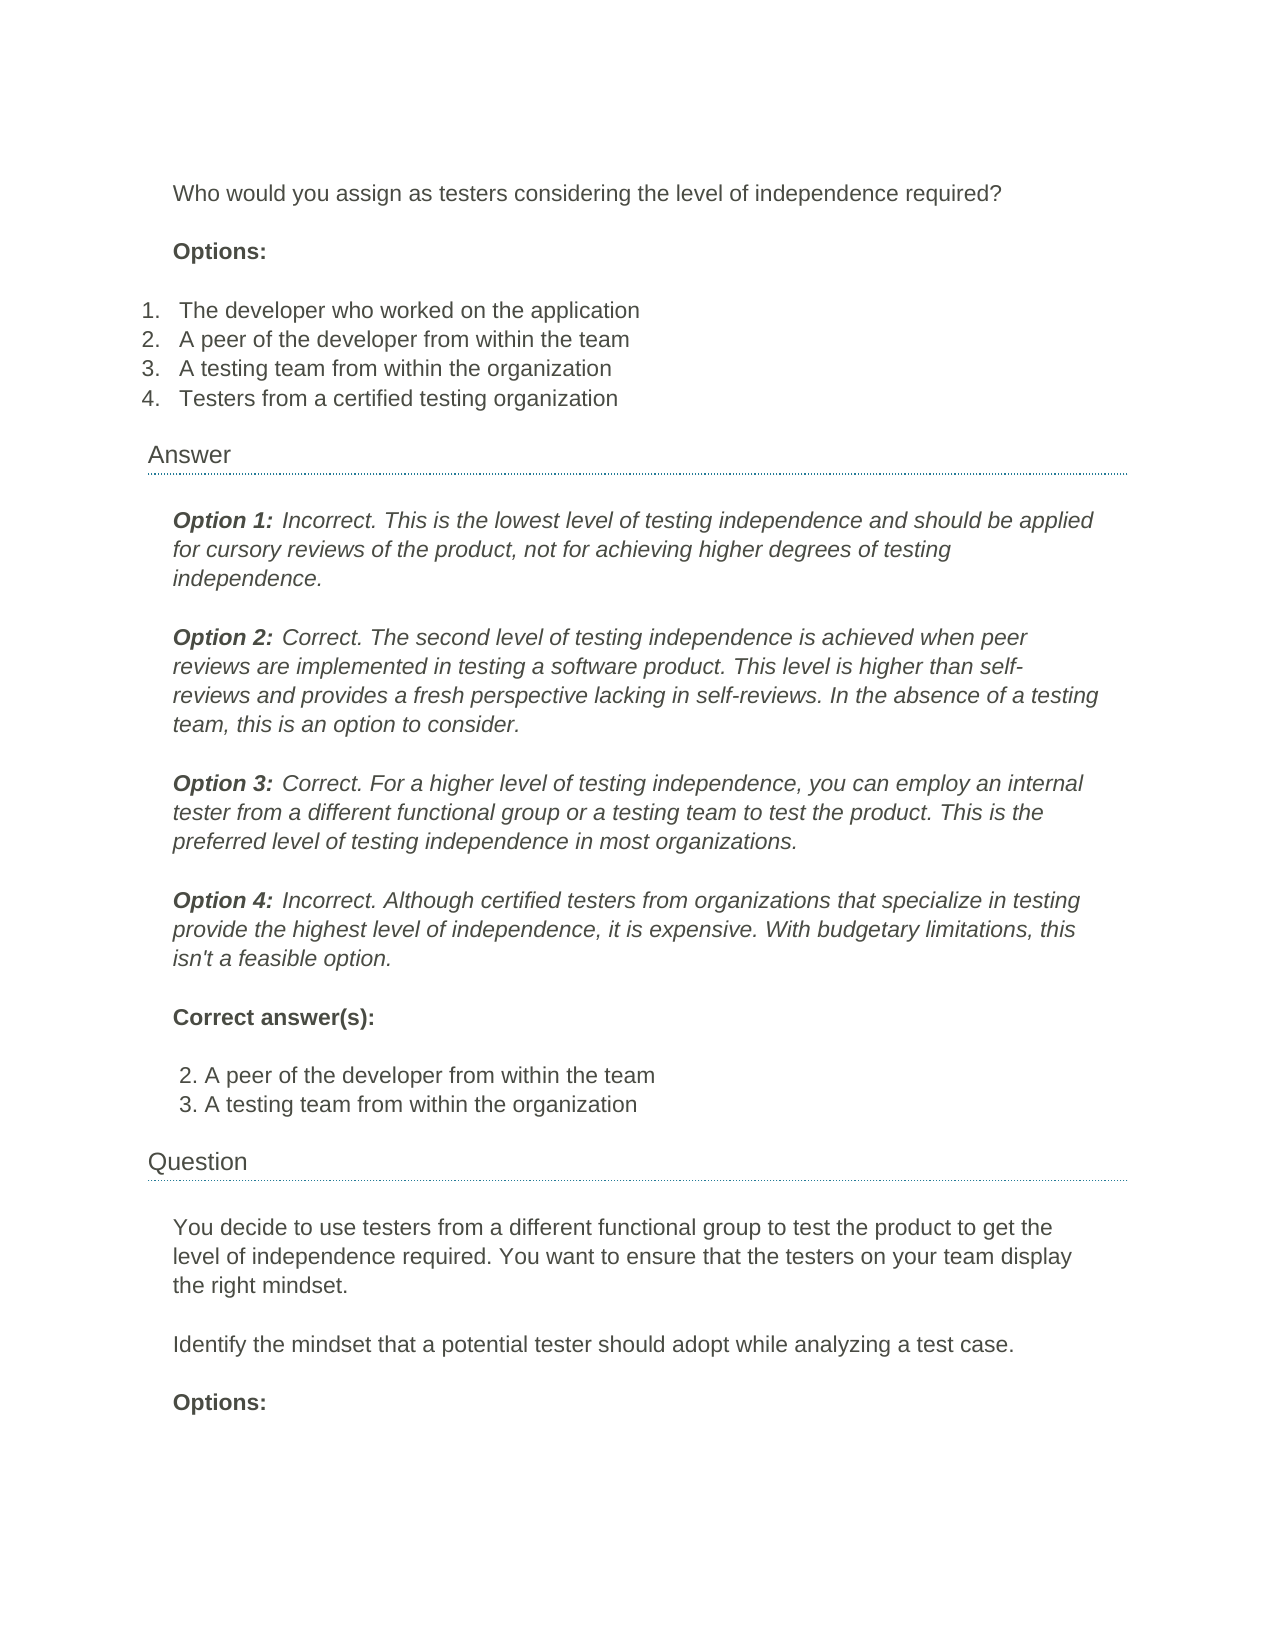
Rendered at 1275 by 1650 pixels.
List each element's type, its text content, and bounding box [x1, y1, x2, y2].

text Answer [148, 440, 1127, 474]
list A peer of the developer from within the team [141, 323, 1065, 352]
list Testers from a certified testing organization [141, 382, 1065, 411]
text Options: [173, 1386, 1102, 1415]
text Options: [173, 235, 1102, 264]
text 2. A peer of the developer from within the team 3. A testing team from within the organization [179, 1059, 1102, 1118]
text Question [148, 1147, 1127, 1181]
text Option 1: Incorrect. This is the lowest level of testing independence and should be applied for cursory reviews of the product, not for achieving higher degrees of testing independence. [173, 504, 1102, 591]
list A testing team from within the organization [141, 352, 1065, 382]
text Option 3: Correct. For a higher level of testing independence, you can employ an internal tester from a different functional group or a testing team to test the product. This is the preferred level of testing independence in most organizations. [173, 767, 1102, 855]
text Option 2: Correct. The second level of testing independence is achieved when peer reviews are implemented in testing a software product. This level is higher than self-reviews and provides a fresh perspective lacking in self-reviews. In the absence of a testing team, this is an option to consider. [173, 621, 1102, 738]
text Option 4: Incorrect. Although certified testers from organizations that specialize in testing provide the highest level of independence, it is expensive. With budgetary limitations, this isn't a feasible option. [173, 884, 1102, 972]
list The developer who worked on the application [141, 294, 1065, 323]
text You decide to use testers from a different functional group to test the product to get the level of independence required. You want to ensure that the testers on your team display the right mindset. Identify the mindset that a potential tester should adopt while analyzing a test case. [173, 1211, 1102, 1357]
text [173, 148, 1102, 206]
text Correct answer(s): [173, 1001, 1102, 1030]
